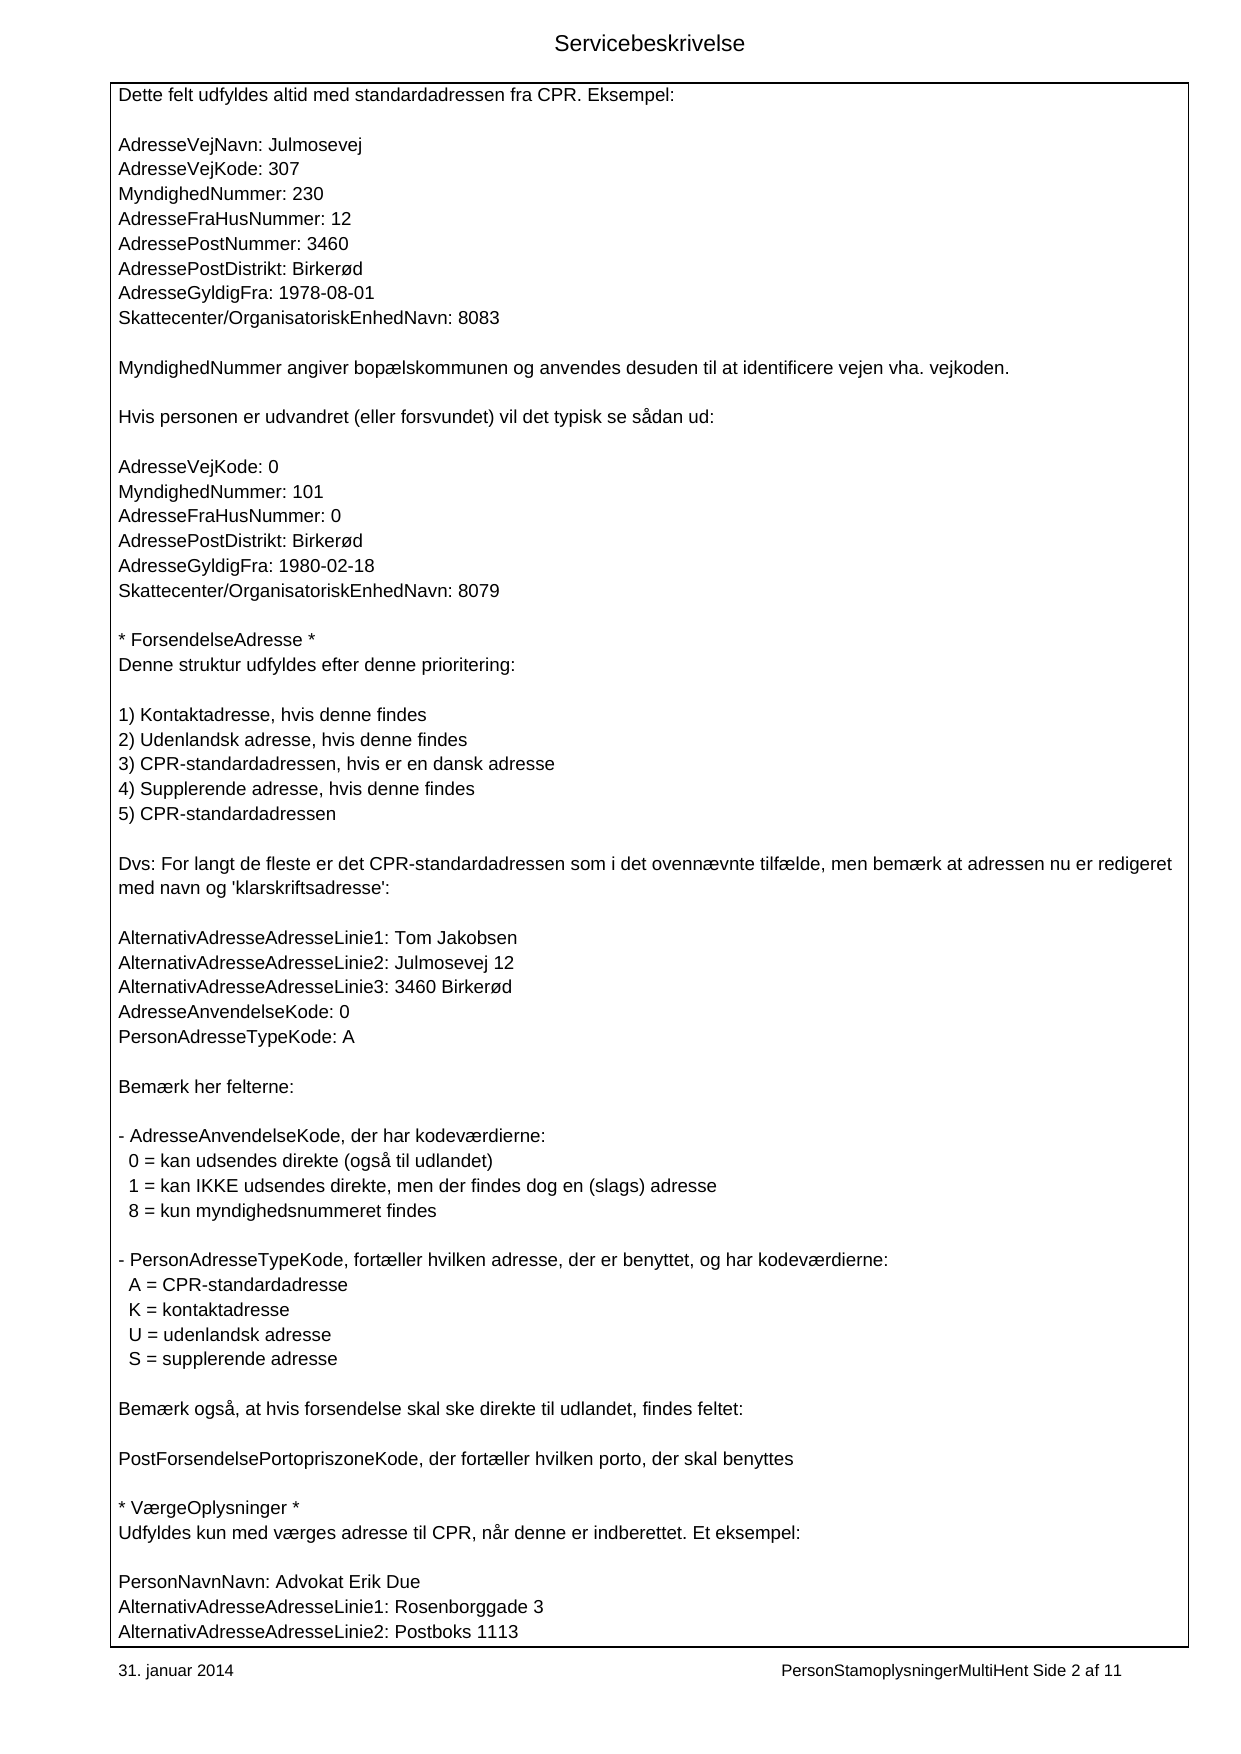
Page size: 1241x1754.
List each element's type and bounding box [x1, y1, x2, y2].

table_cell [111, 84, 1188, 1646]
